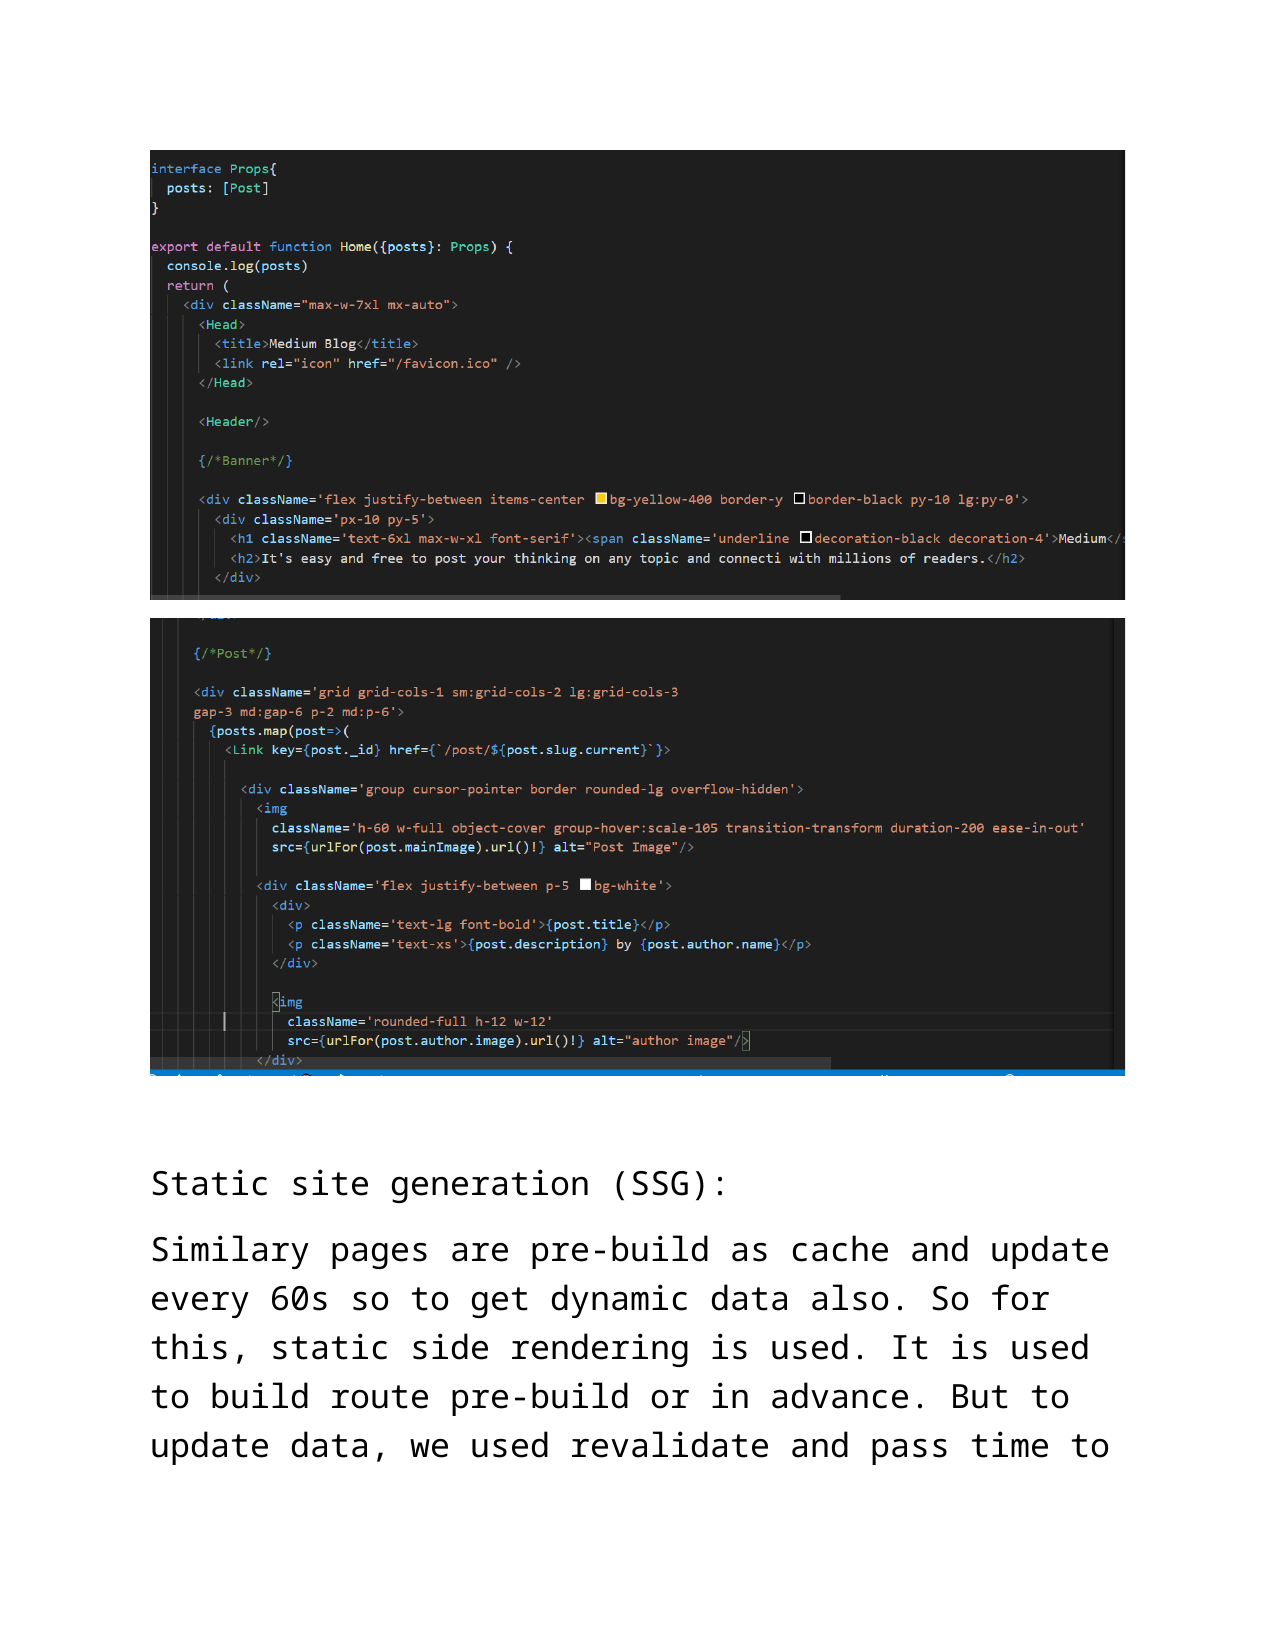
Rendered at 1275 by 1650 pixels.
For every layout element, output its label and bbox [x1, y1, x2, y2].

picture [150, 618, 1125, 1076]
picture [150, 150, 1125, 600]
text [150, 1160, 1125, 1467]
